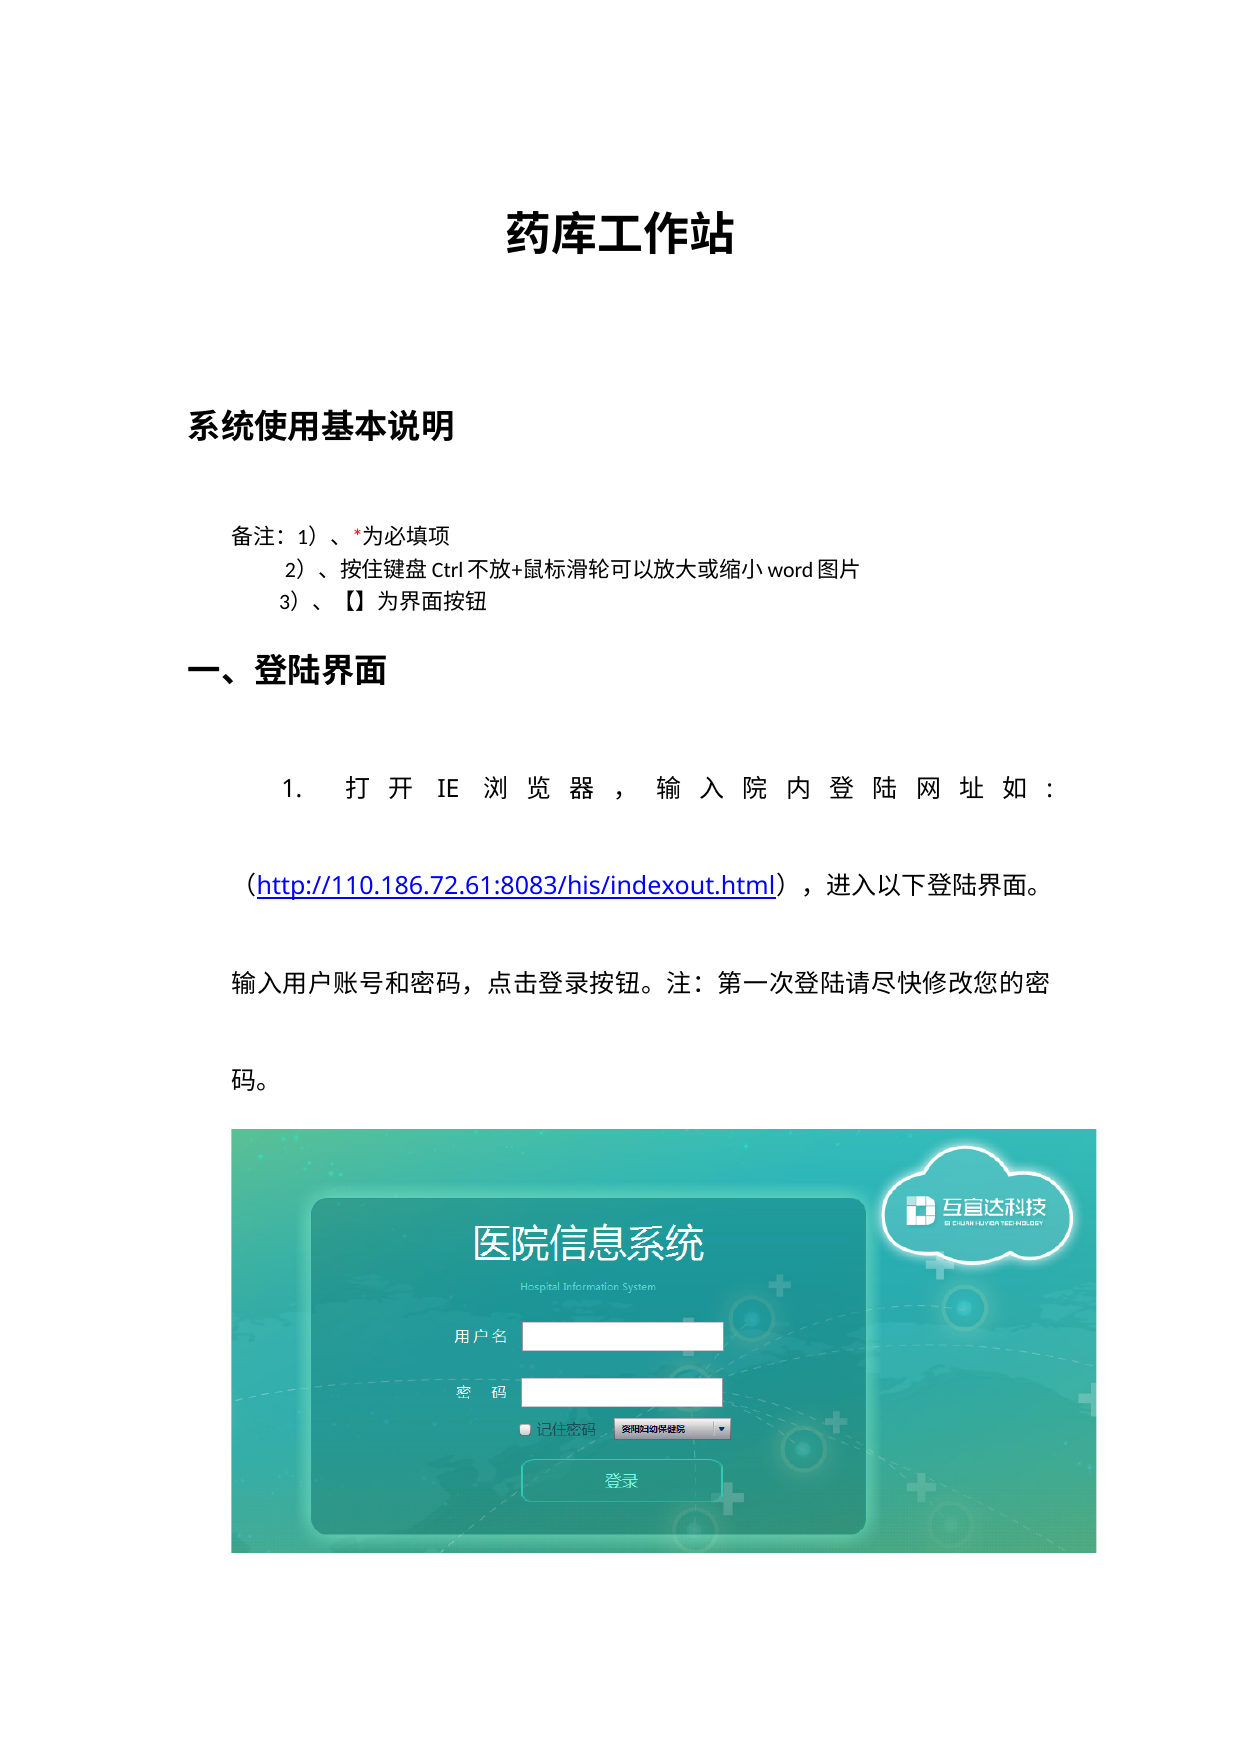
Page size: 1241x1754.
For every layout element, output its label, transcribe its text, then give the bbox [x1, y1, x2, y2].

picture [231, 1129, 1097, 1553]
text 1. 打开IE浏览器，输入院内登陆网址如:（http://110.186.72.61:8083/his/indexout.html），进入以下登陆界面。输入用户账号和密码，点击登录按钮。注：第一次登陆请尽快修改您的密码。 [231, 754, 1053, 1111]
subtitle 系统使用基本说明 [187, 392, 1053, 457]
text 2）、按住键盘Ctrl不放+鼠标滑轮可以放大或缩小word图片 [187, 551, 1053, 584]
subtitle 一、登陆界面 [187, 643, 1053, 692]
text 3）、【】为界面按钮 [187, 584, 1053, 616]
text 备注：1）、*为必填项 [187, 519, 1053, 551]
subtitle 药库工作站 [187, 197, 1053, 264]
